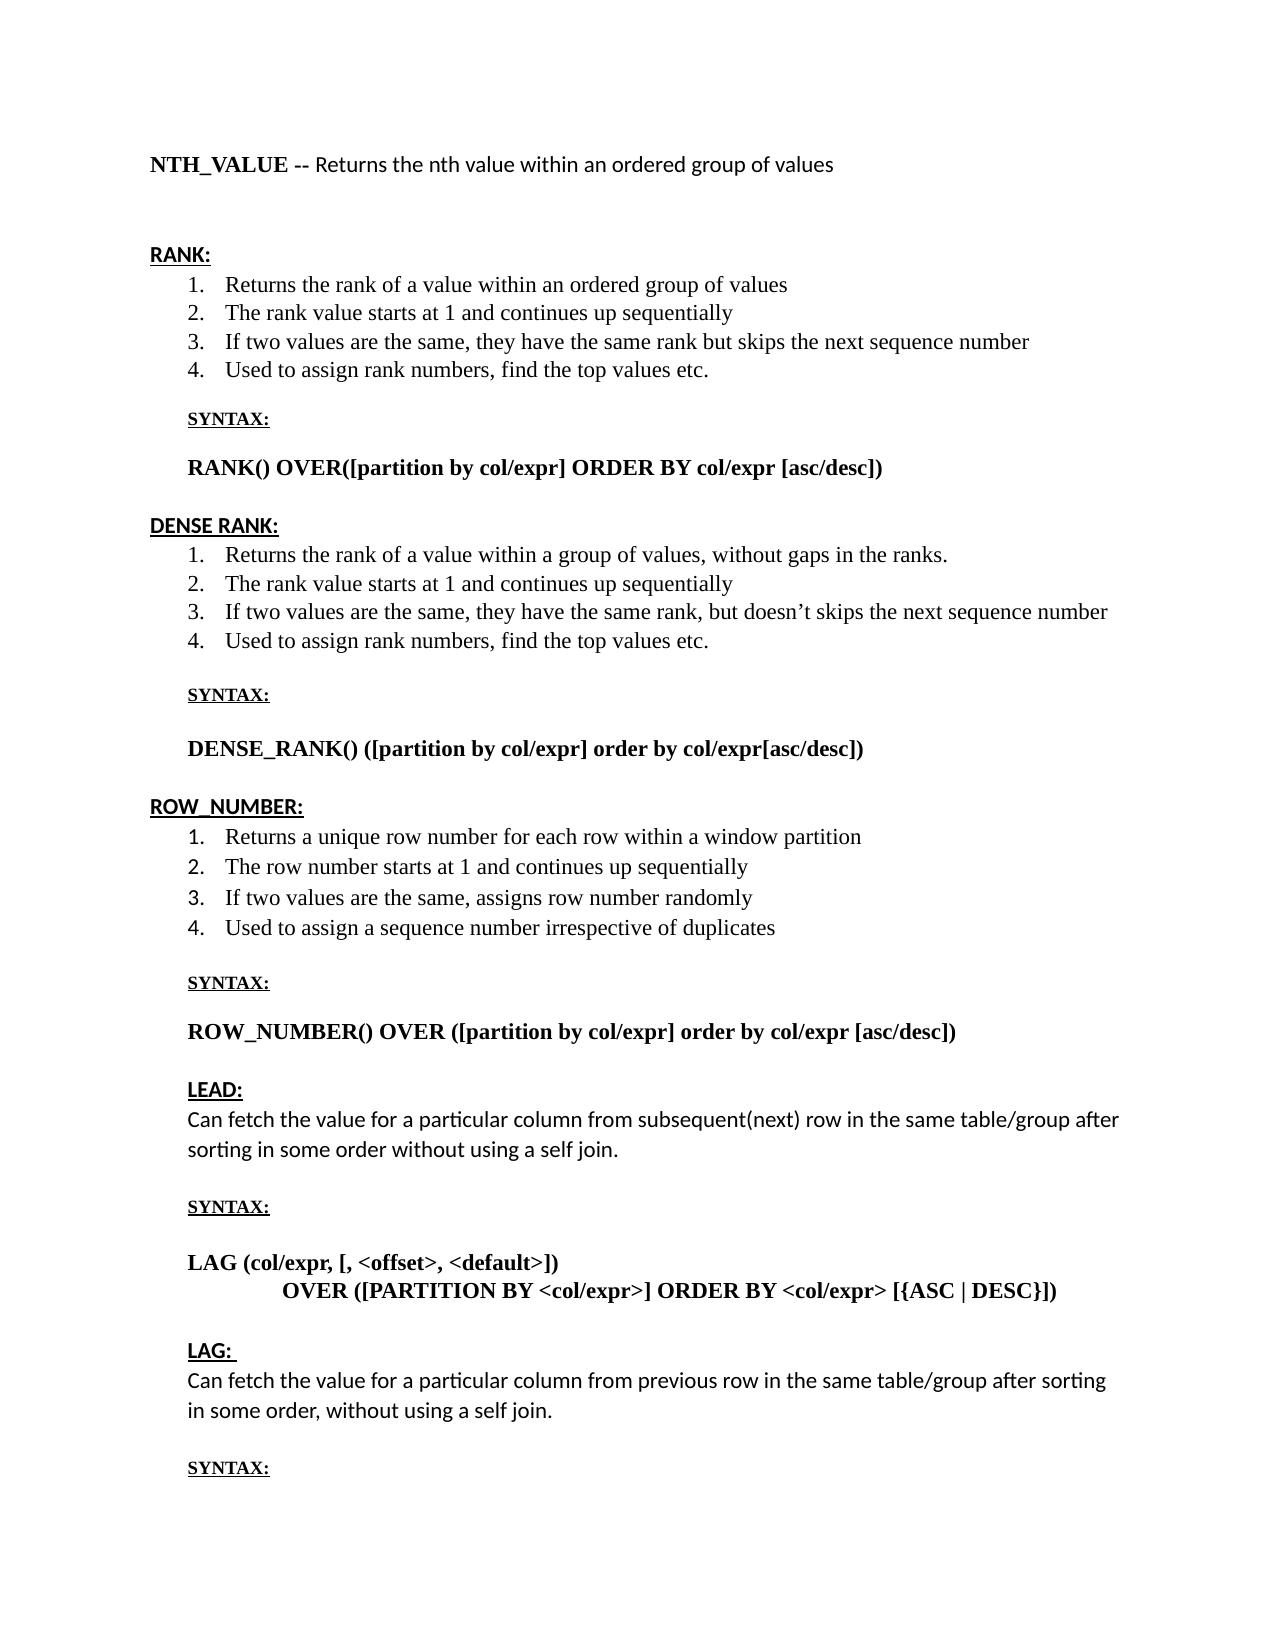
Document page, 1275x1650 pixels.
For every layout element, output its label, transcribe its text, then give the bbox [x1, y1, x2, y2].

text SYNTAX: [187, 1196, 1125, 1217]
text Can fetch the value for a particular column from previous row in the same table/group after sorting in some order, without using a self join. [187, 1366, 1125, 1425]
text SYNTAX: [187, 1457, 1125, 1479]
list Used to assign a sequence number irrespective of duplicates [187, 913, 1125, 941]
text OVER ([PARTITION BY <col/expr>] ORDER BY <col/expr> [{ASC | DESC}]) [187, 1278, 1125, 1304]
list Returns a unique row number for each row within a window partition [187, 822, 1125, 850]
list If two values are the same, they have the same rank, but doesn’t skips the next sequence number [187, 598, 1125, 624]
list Returns the rank of a value within a group of values, without gaps in the ranks. [187, 541, 1125, 568]
text LAG (col/expr, [, <offset>, <default>]) [187, 1249, 1125, 1276]
text ROW_NUMBER() OVER ([partition by col/expr] order by col/expr [asc/desc]) [187, 1018, 1125, 1044]
list If two values are the same, assigns row number randomly [187, 883, 1125, 911]
list Used to assign rank numbers, find the top values etc. [187, 627, 1125, 653]
text Can fetch the value for a particular column from subsequent(next) row in the same table/group after sorting in some order without using a self join. [187, 1105, 1125, 1163]
text SYNTAX: [187, 408, 1125, 429]
text NTH_VALUE -- Returns the nth value within an ordered group of values [150, 150, 1125, 178]
list The rank value starts at 1 and continues up sequentially [187, 570, 1125, 596]
text RANK: [150, 241, 1125, 269]
list Used to assign rank numbers, find the top values etc. [187, 356, 1125, 382]
list If two values are the same, they have the same rank but skips the next sequence number [187, 328, 1125, 354]
text SYNTAX: [187, 683, 1125, 705]
text SYNTAX: [187, 972, 1125, 993]
list The row number starts at 1 and continues up sequentially [187, 852, 1125, 881]
text LEAD: [187, 1075, 1125, 1103]
list Returns the rank of a value within an ordered group of values [187, 271, 1125, 297]
text DENSE_RANK() ([partition by col/expr] order by col/expr[asc/desc]) [187, 735, 1125, 762]
text DENSE RANK: [150, 511, 1125, 539]
list The rank value starts at 1 and continues up sequentially [187, 299, 1125, 326]
text LAG: [187, 1336, 1125, 1364]
text RANK() OVER([partition by col/expr] ORDER BY col/expr [asc/desc]) [187, 454, 1125, 481]
text ROW_NUMBER: [150, 792, 1125, 820]
